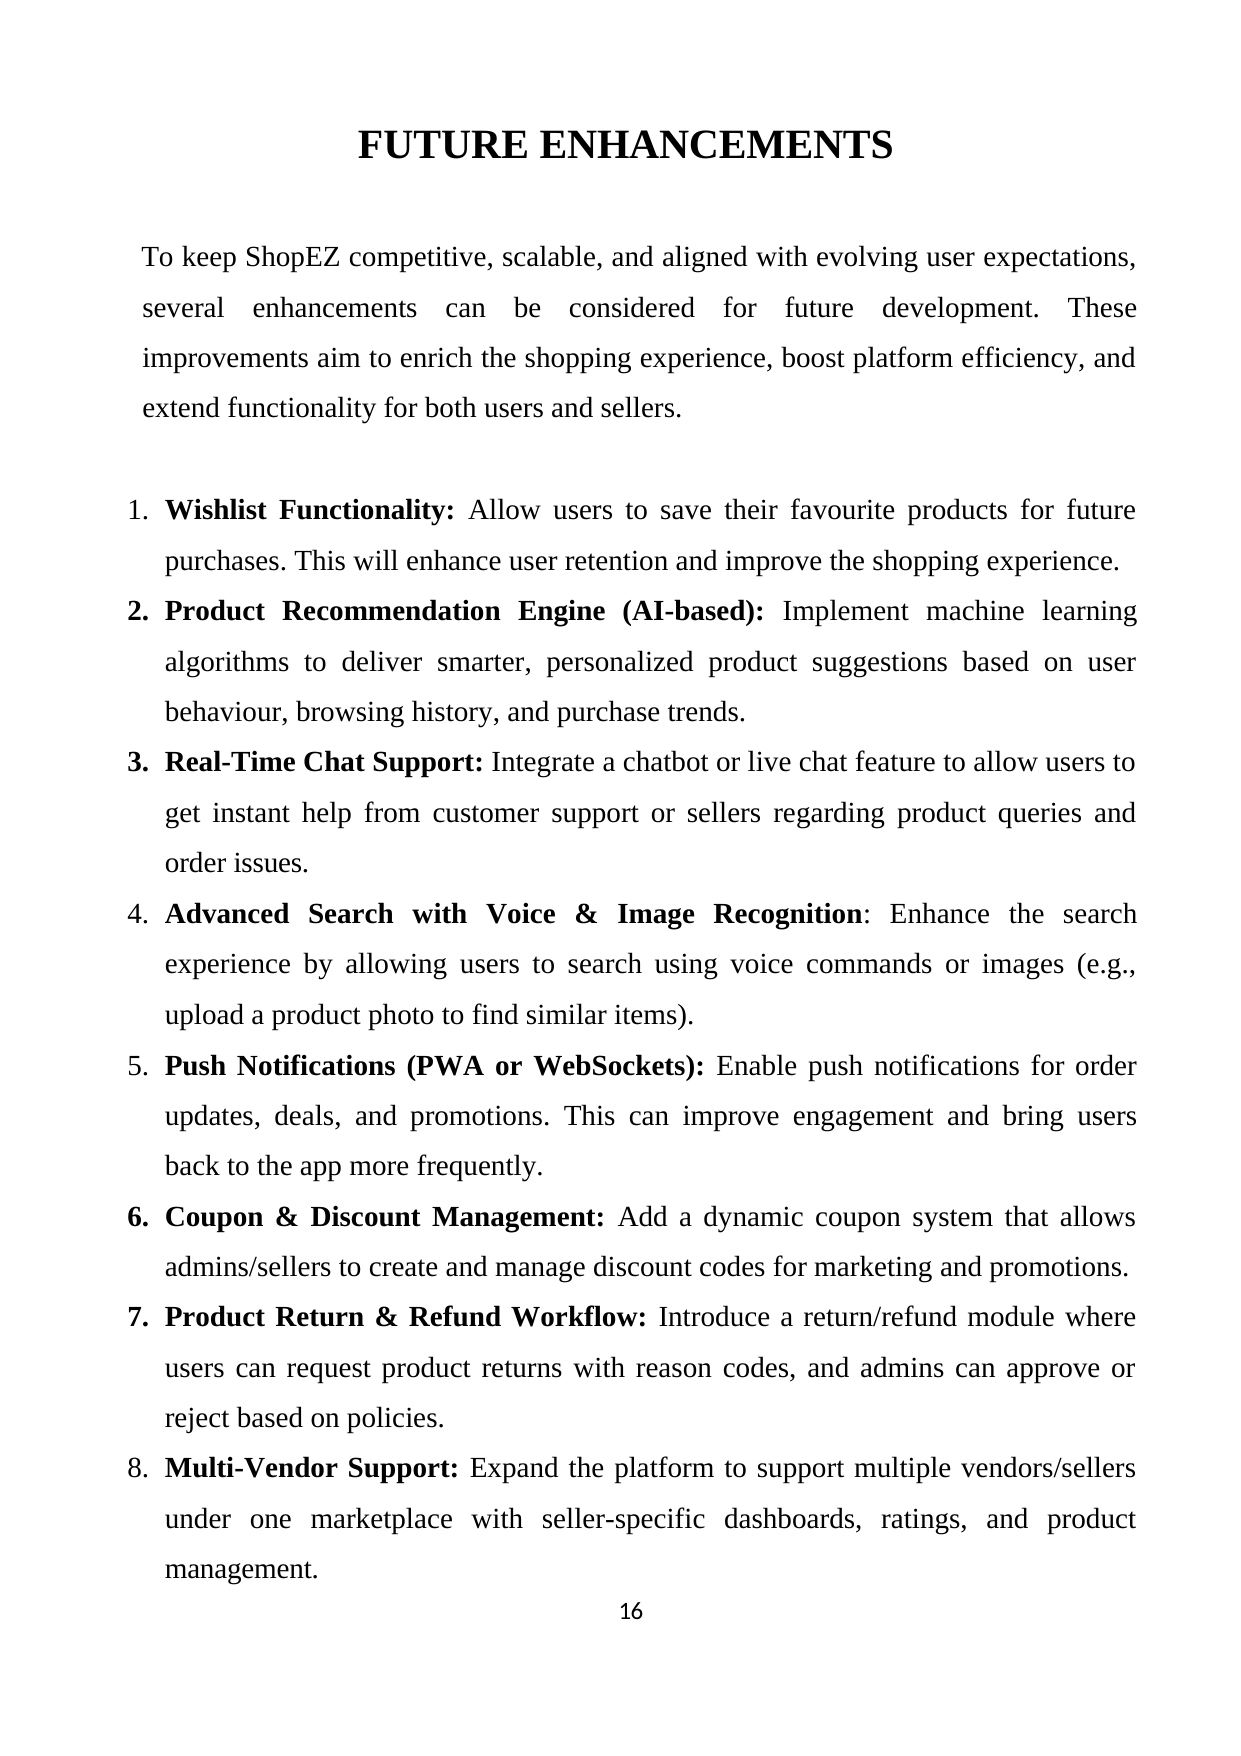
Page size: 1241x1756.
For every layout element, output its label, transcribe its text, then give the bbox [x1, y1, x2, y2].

list Multi-Vendor Support: Expand the platform to support multiple vendors/sellers under one marketplace with seller-specific dashboards, ratings, and product management. [127, 1451, 1137, 1585]
subtitle FUTURE ENHANCEMENTS [162, 120, 1090, 168]
list Wishlist Functionality: Allow users to save their favourite products for future purchases. This will enhance user retention and improve the shopping experience. [127, 492, 1137, 576]
list Coupon & Discount Management: Add a dynamic coupon system that allows admins/sellers to create and manage discount codes for marketing and promotions. [127, 1199, 1137, 1282]
list Real-Time Chat Support: Integrate a chatbot or live chat feature to allow users to get instant help from customer support or sellers regarding product queries and order issues. [127, 744, 1137, 879]
list Push Notifications (PWA or WebSockets): Enable push notifications for order updates, deals, and promotions. This can improve engagement and bring users back to the app more frequently. [127, 1048, 1137, 1182]
list Product Return & Refund Workflow: Introduce a return/refund module where users can request product returns with reason codes, and admins can approve or reject based on policies. [127, 1299, 1137, 1434]
list Product Recommendation Engine (AI-based): Implement machine learning algorithms to deliver smarter, personalized product suggestions based on user behaviour, browsing history, and purchase trends. [127, 593, 1137, 727]
list Advanced Search with Voice & Image Recognition: Enhance the search experience by allowing users to search using voice commands or images (e.g., upload a product photo to find similar items). [127, 896, 1137, 1030]
text To keep ShopEZ competitive, scalable, and aligned with evolving user expectations, several enhancements can be considered for future development. These improvements aim to enrich the shopping experience, boost platform efficiency, and extend functionality for both users and sellers. [141, 239, 1137, 424]
